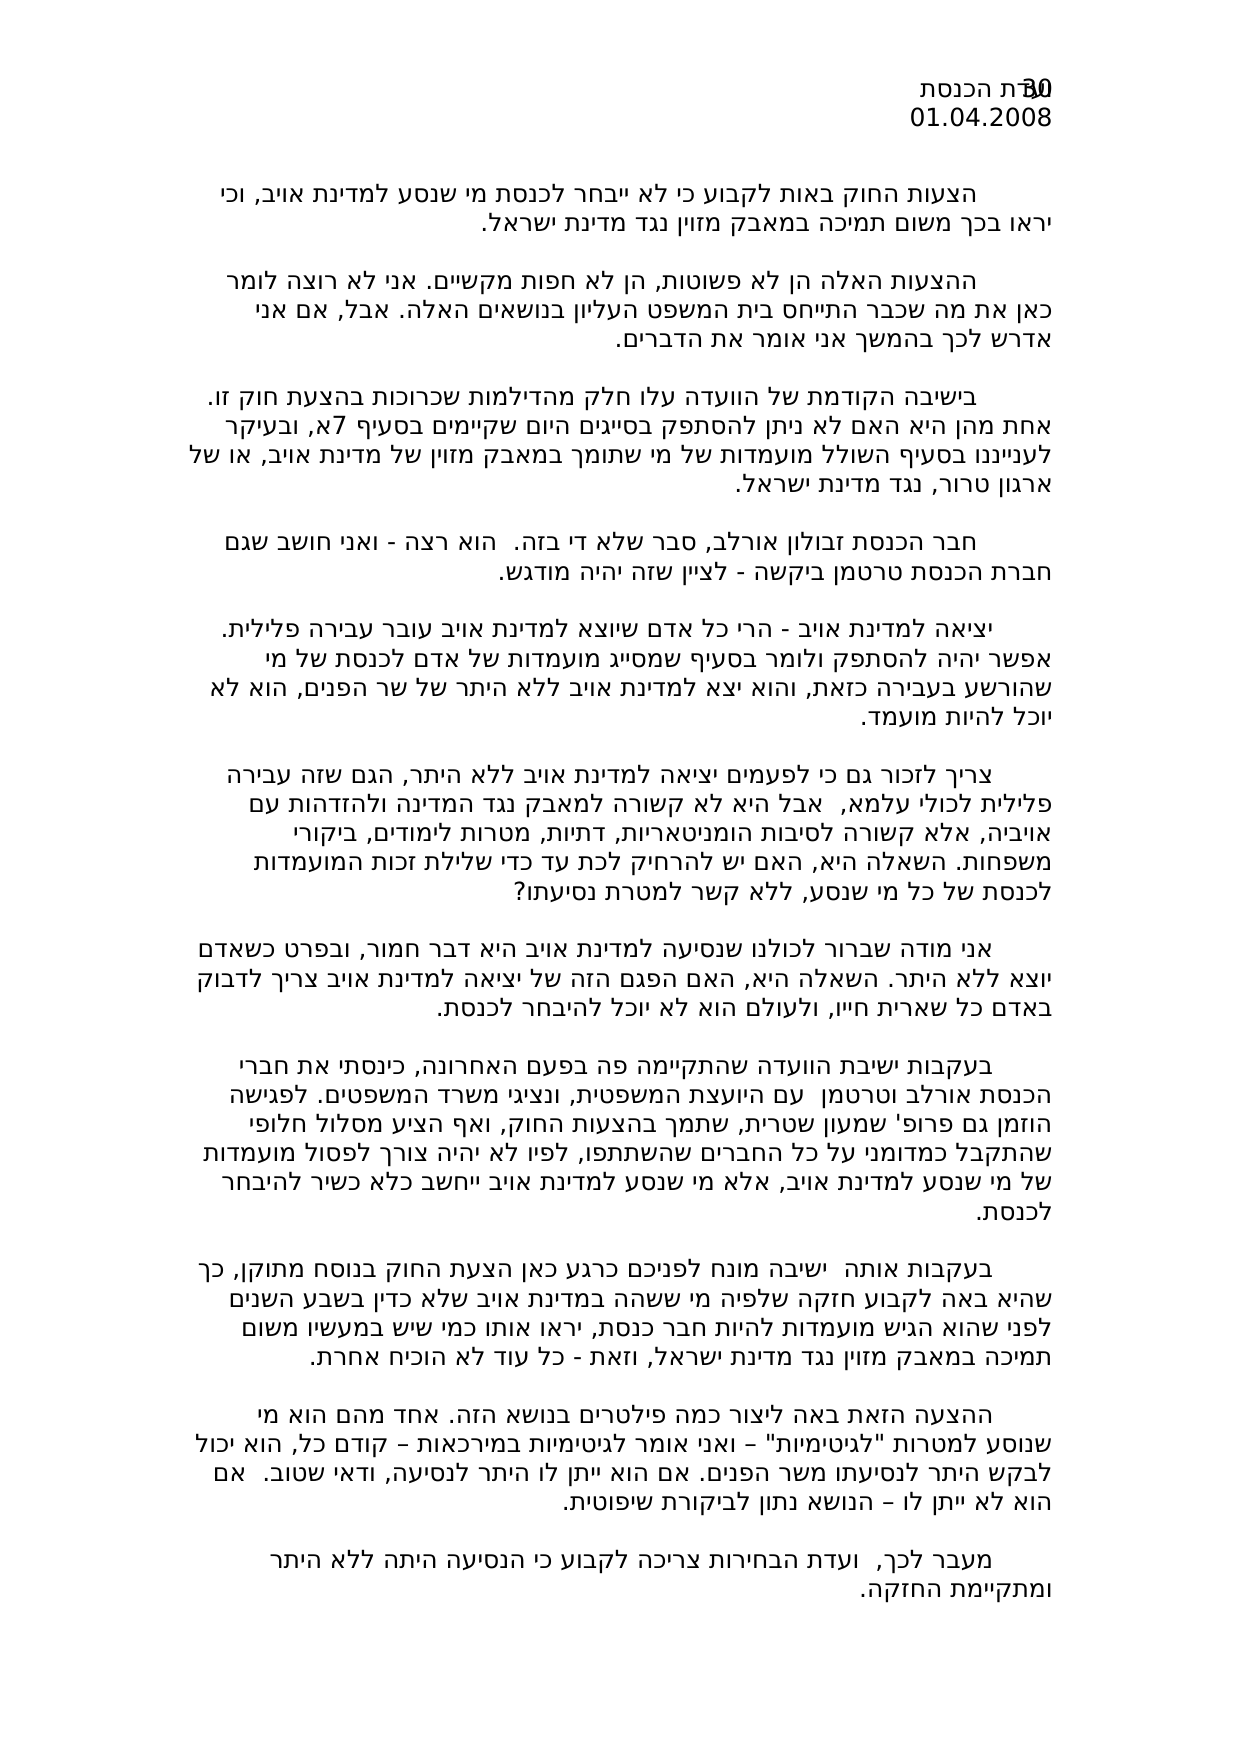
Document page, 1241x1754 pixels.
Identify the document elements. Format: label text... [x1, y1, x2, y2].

text הצעות החוק באות לקבוע כי לא ייבחר לכנסת מי שנסע למדינת אויב, וכי יראו בכך משום תמיכה במאבק מזוין נגד מדינת ישראל. [187, 179, 1053, 237]
text אני מודה שברור לכולנו שנסיעה למדינת אויב היא דבר חמור, ובפרט כשאדם יוצא ללא היתר. השאלה היא, האם הפגם הזה של יציאה למדינת אויב צריך לדבוק באדם כל שארית חייו, ולעולם הוא לא יוכל להיבחר לכנסת. [187, 934, 1053, 1022]
text בישיבה הקודמת של הוועדה עלו חלק מהדילמות שכרוכות בהצעת חוק זו. אחת מהן היא האם לא ניתן להסתפק בסייגים היום שקיימים בסעיף 7א, ובעיקר לענייננו בסעיף השולל מועמדות של מי שתומך במאבק מזוין של מדינת אויב, או של ארגון טרור, נגד מדינת ישראל. [187, 382, 1053, 499]
text צריך לזכור גם כי לפעמים יציאה למדינת אויב ללא היתר, הגם שזה עבירה פלילית לכולי עלמא, אבל היא לא קשורה למאבק נגד המדינה ולהזדהות עם אויביה, אלא קשורה לסיבות הומניטאריות, דתיות, מטרות לימודים, ביקורי משפחות. השאלה היא, האם יש להרחיק לכת עד כדי שלילת זכות המועמדות לכנסת של כל מי שנסע, ללא קשר למטרת נסיעתו? [187, 760, 1053, 906]
text מעבר לכך, ועדת הבחירות צריכה לקבוע כי הנסיעה היתה ללא היתר ומתקיימת החזקה. [187, 1545, 1053, 1604]
text חבר הכנסת זבולון אורלב, סבר שלא די בזה. הוא רצה - ואני חושב שגם חברת הכנסת טרטמן ביקשה - לציין שזה יהיה מודגש. [187, 527, 1053, 586]
text יציאה למדינת אויב - הרי כל אדם שיוצא למדינת אויב עובר עבירה פלילית. אפשר יהיה להסתפק ולומר בסעיף שמסייג מועמדות של אדם לכנסת של מי שהורשע בעבירה כזאת, והוא יצא למדינת אויב ללא היתר של שר הפנים, הוא לא יוכל להיות מועמד. [187, 614, 1053, 731]
text ההצעות האלה הן לא פשוטות, הן לא חפות מקשיים. אני לא רוצה לומר כאן את מה שכבר התייחס בית המשפט העליון בנושאים האלה. אבל, אם אני אדרש לכך בהמשך אני אומר את הדברים. [187, 266, 1053, 353]
text בעקבות ישיבת הוועדה שהתקיימה פה בפעם האחרונה, כינסתי את חברי הכנסת אורלב וטרטמן עם היועצת המשפטית, ונציגי משרד המשפטים. לפגישה הוזמן גם פרופ' שמעון שטרית, שתמך בהצעות החוק, ואף הציע מסלול חלופי שהתקבל כמדומני על כל החברים שהשתתפו, לפיו לא יהיה צורך לפסול מועמדות של מי שנסע למדינת אויב, אלא מי שנסע למדינת אויב ייחשב כלא כשיר להיבחר לכנסת. [187, 1051, 1053, 1226]
text בעקבות אותה ישיבה מונח לפניכם כרגע כאן הצעת החוק בנוסח מתוקן, כך שהיא באה לקבוע חזקה שלפיה מי ששהה במדינת אויב שלא כדין בשבע השנים לפני שהוא הגיש מועמדות להיות חבר כנסת, יראו אותו כמי שיש במעשיו משום תמיכה במאבק מזוין נגד מדינת ישראל, וזאת - כל עוד לא הוכיח אחרת. [187, 1254, 1053, 1371]
text ההצעה הזאת באה ליצור כמה פילטרים בנושא הזה. אחד מהם הוא מי שנוסע למטרות "לגיטימיות" – ואני אומר לגיטימיות במירכאות – קודם כל, הוא יכול לבקש היתר לנסיעתו משר הפנים. אם הוא ייתן לו היתר לנסיעה, ודאי שטוב. אם הוא לא ייתן לו – הנושא נתון לביקורת שיפוטית. [187, 1400, 1053, 1517]
